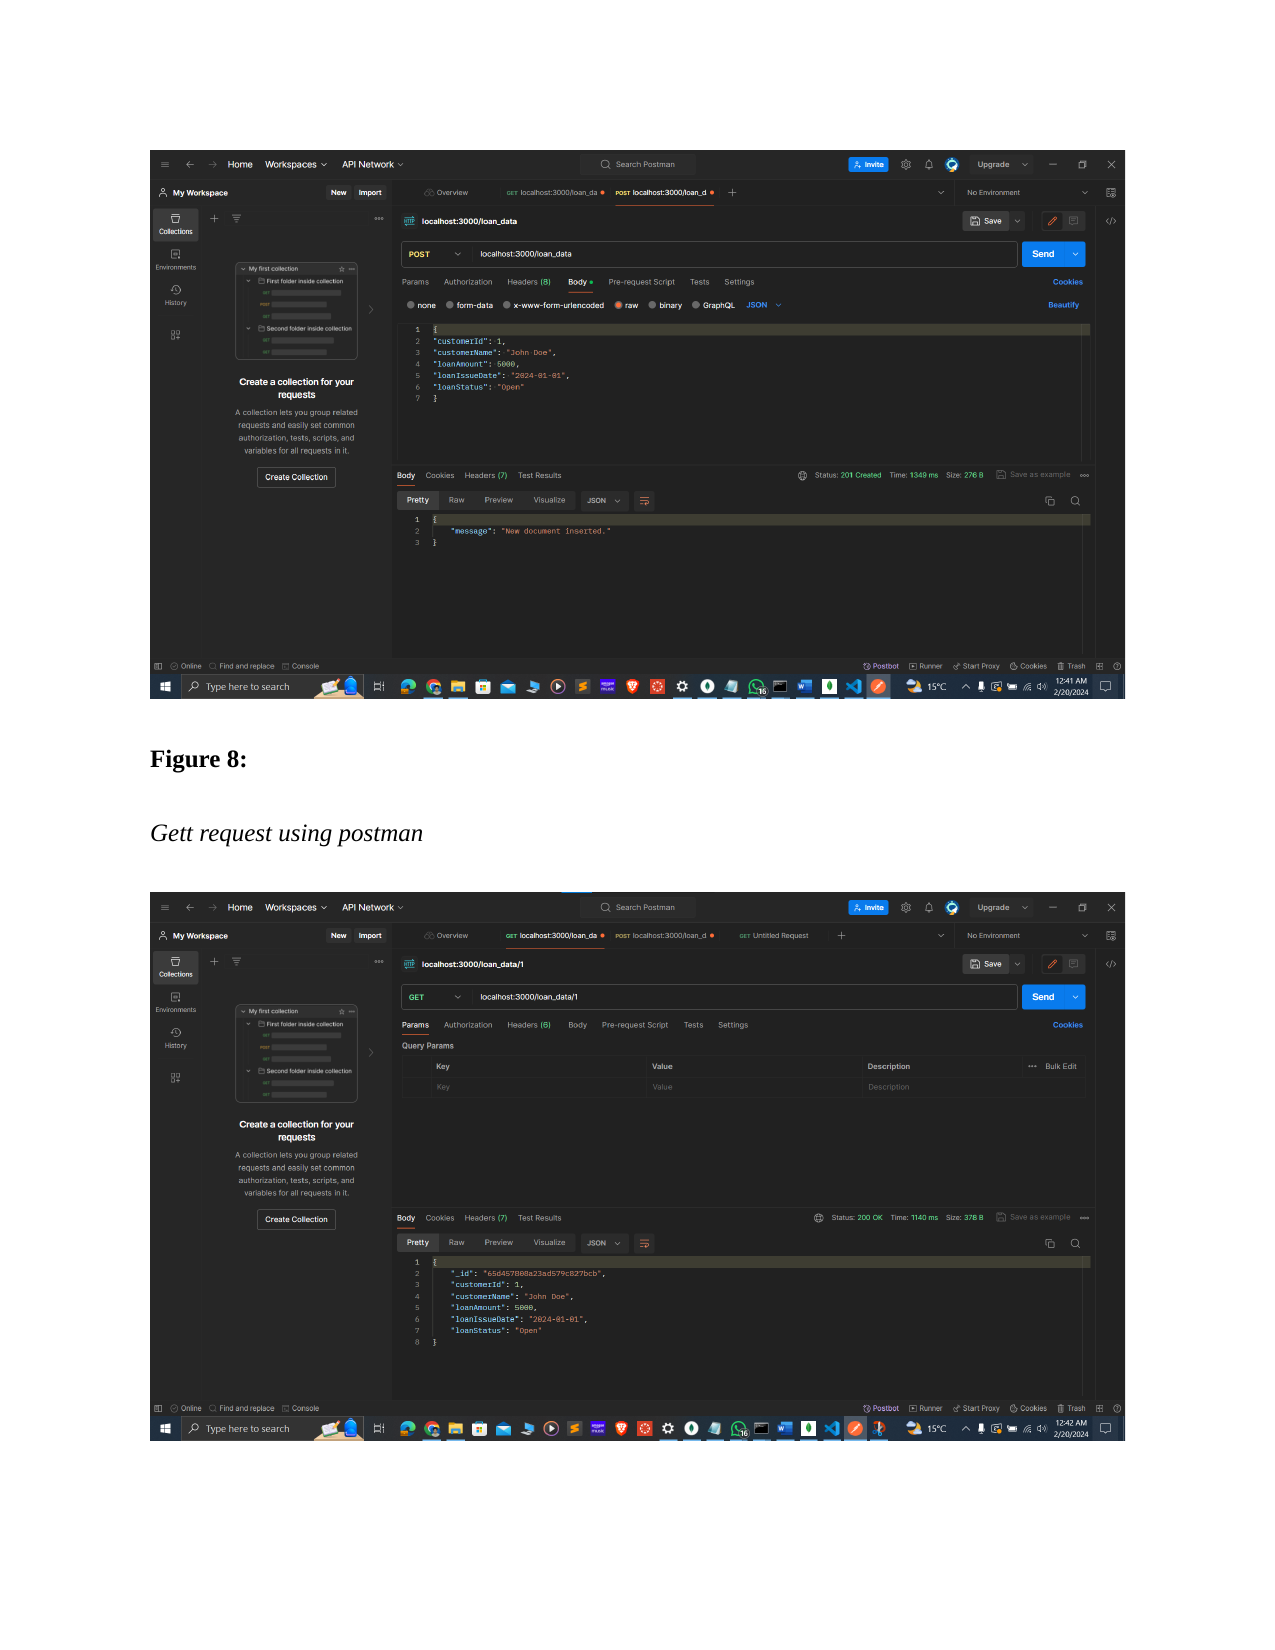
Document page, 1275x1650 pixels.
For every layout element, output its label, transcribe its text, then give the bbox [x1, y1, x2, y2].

picture [150, 150, 1125, 699]
text Figure 8: [150, 744, 1125, 773]
picture [150, 892, 1125, 1441]
text Gett request using postman [150, 818, 1125, 847]
